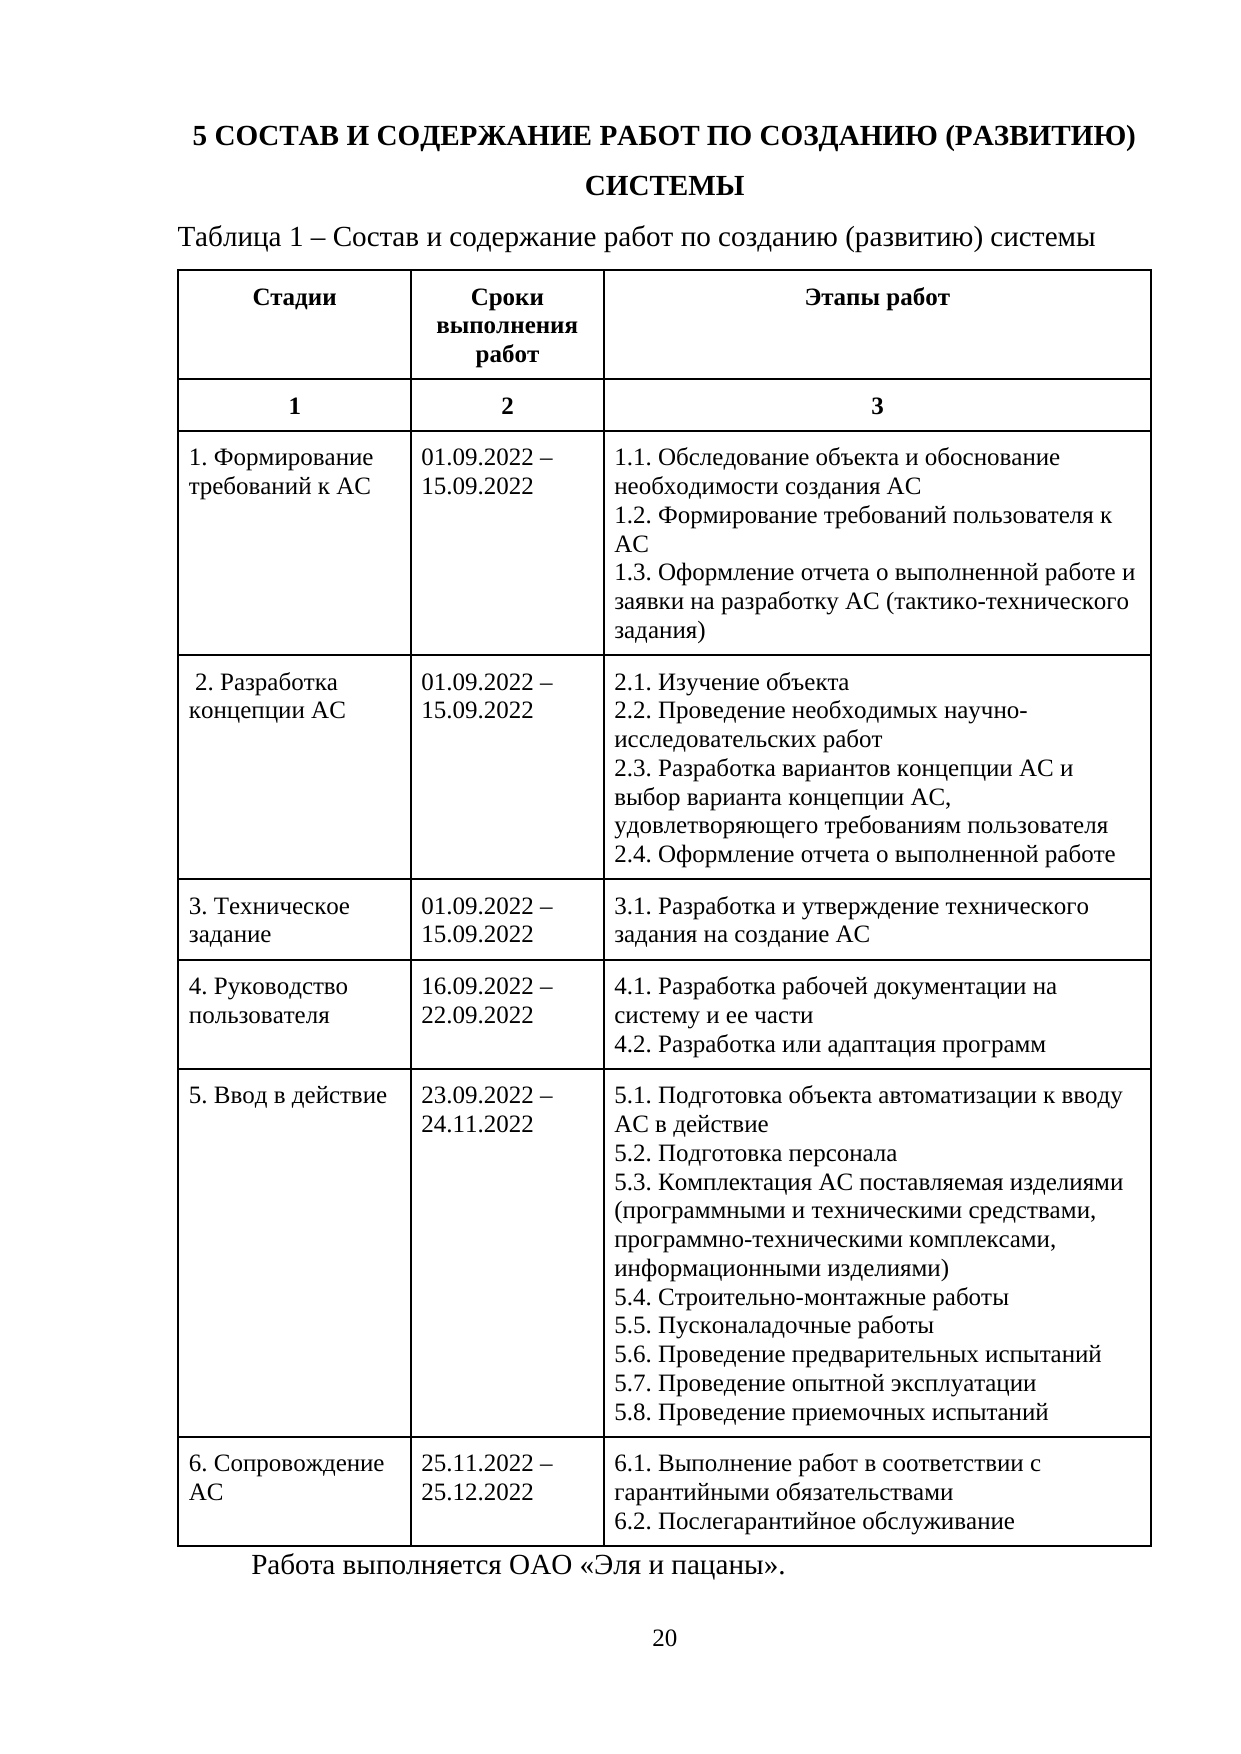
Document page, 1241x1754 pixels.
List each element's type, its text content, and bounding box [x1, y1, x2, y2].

table_header Сроки выполнения работ [412, 271, 603, 378]
text Таблица 1 – Состав и содержание работ по созданию (развитию) системы [177, 219, 1152, 252]
table_cell 4. Руководство пользователя [179, 961, 410, 1068]
subtitle 5 СОСТАВ И СОДЕРЖАНИЕ РАБОТ ПО СОЗДАНИЮ (РАЗВИТИЮ) СИСТЕМЫ [177, 118, 1152, 202]
table_cell 01.09.2022 – 15.09.2022 [412, 432, 603, 654]
table_cell 5.1. Подготовка объекта автоматизации к вводу АС в действие 5.2. Подготовка персонала 5.3. Комплектация АС поставляемая изделиями (программными и техническими средствами, программно-техническими комплексами, информационными изделиями) 5.4. Строительно-монтажные работы 5.5. Пусконаладочные работы 5.6. Проведение предварительных испытаний 5.7. Проведение опытной эксплуатации 5.8. Проведение приемочных испытаний [605, 1070, 1150, 1436]
table_cell 1 [179, 380, 410, 430]
table_cell 2 [412, 380, 603, 430]
table_header Стадии [179, 271, 410, 378]
table_cell 1. Формирование требований к АС [179, 432, 410, 654]
table_cell 25.11.2022 – 25.12.2022 [412, 1438, 603, 1545]
table_cell 3. Техническое задание [179, 880, 410, 959]
table_cell 01.09.2022 – 15.09.2022 [412, 880, 603, 959]
table_cell 3 [605, 380, 1150, 430]
text Работа выполняется ОАО «Эля и пацаны». [177, 1547, 1152, 1581]
table_cell 6. Сопровождение АС [179, 1438, 410, 1545]
table_cell 6.1. Выполнение работ в соответствии с гарантийными обязательствами 6.2. Послегарантийное обслуживание [605, 1438, 1150, 1545]
table_cell 23.09.2022 – 24.11.2022 [412, 1070, 603, 1436]
table_cell 01.09.2022 – 15.09.2022 [412, 656, 603, 878]
table_cell 2.1. Изучение объекта 2.2. Проведение необходимых научно-исследовательских работ 2.3. Разработка вариантов концепции АС и выбор варианта концепции АС, удовлетворяющего требованиям пользователя 2.4. Оформление отчета о выполненной работе [605, 656, 1150, 878]
table_cell 4.1. Разработка рабочей документации на систему и ее части 4.2. Разработка или адаптация программ [605, 961, 1150, 1068]
table_cell 3.1. Разработка и утверждение технического задания на создание АС [605, 880, 1150, 959]
table_header Этапы работ [605, 271, 1150, 378]
table_cell 1.1. Обследование объекта и обоснование необходимости создания АС 1.2. Формирование требований пользователя к АС 1.3. Оформление отчета о выполненной работе и заявки на разработку АС (тактико-технического задания) [605, 432, 1150, 654]
table_cell 5. Ввод в действие [179, 1070, 410, 1436]
table_cell 2. Разработка концепции АС [179, 656, 410, 878]
table_cell 16.09.2022 – 22.09.2022 [412, 961, 603, 1068]
